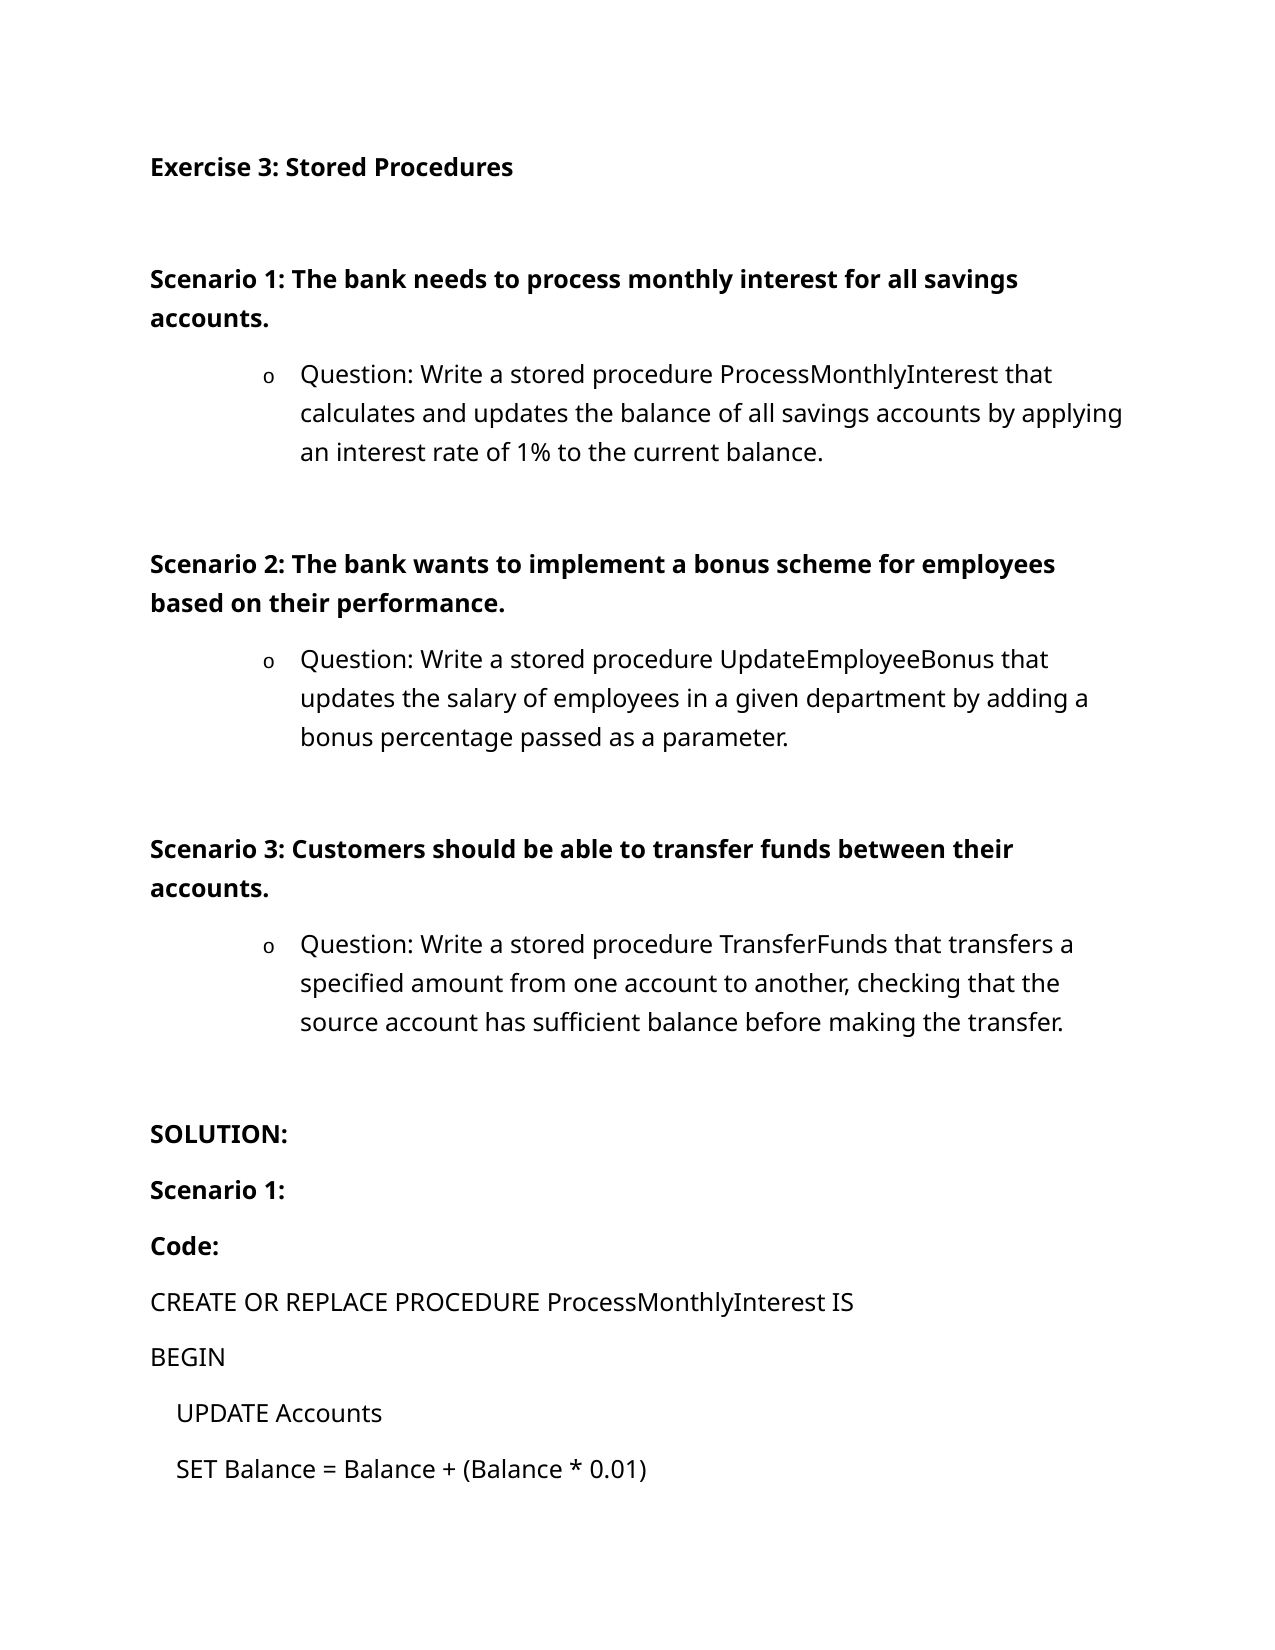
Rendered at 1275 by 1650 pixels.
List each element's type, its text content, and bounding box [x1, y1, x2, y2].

text Scenario 2: The bank wants to implement a bonus scheme for employees based on their performance. [150, 547, 1125, 620]
list Question: Write a stored procedure TransferFunds that transfers a specified amount from one account to another, checking that the source account has sufficient balance before making the transfer. [262, 927, 1125, 1039]
text Exercise 3: Stored Procedures [150, 150, 1125, 184]
list Question: Write a stored procedure ProcessMonthlyInterest that calculates and updates the balance of all savings accounts by applying an interest rate of 1% to the current balance. [262, 357, 1125, 469]
text SET Balance = Balance + (Balance * 0.01) [150, 1452, 1125, 1486]
text UPDATE Accounts [150, 1396, 1125, 1430]
text Code: [150, 1228, 1125, 1262]
text BEGIN [150, 1340, 1125, 1374]
text Scenario 1: [150, 1172, 1125, 1207]
text SOLUTION: [150, 1117, 1125, 1151]
text CREATE OR REPLACE PROCEDURE ProcessMonthlyInterest IS [150, 1284, 1125, 1318]
list Question: Write a stored procedure UpdateEmployeeBonus that updates the salary of employees in a given department by adding a bonus percentage passed as a parameter. [262, 642, 1125, 754]
text Scenario 3: Customers should be able to transfer funds between their accounts. [150, 832, 1125, 905]
text Scenario 1: The bank needs to process monthly interest for all savings accounts. [150, 262, 1125, 335]
